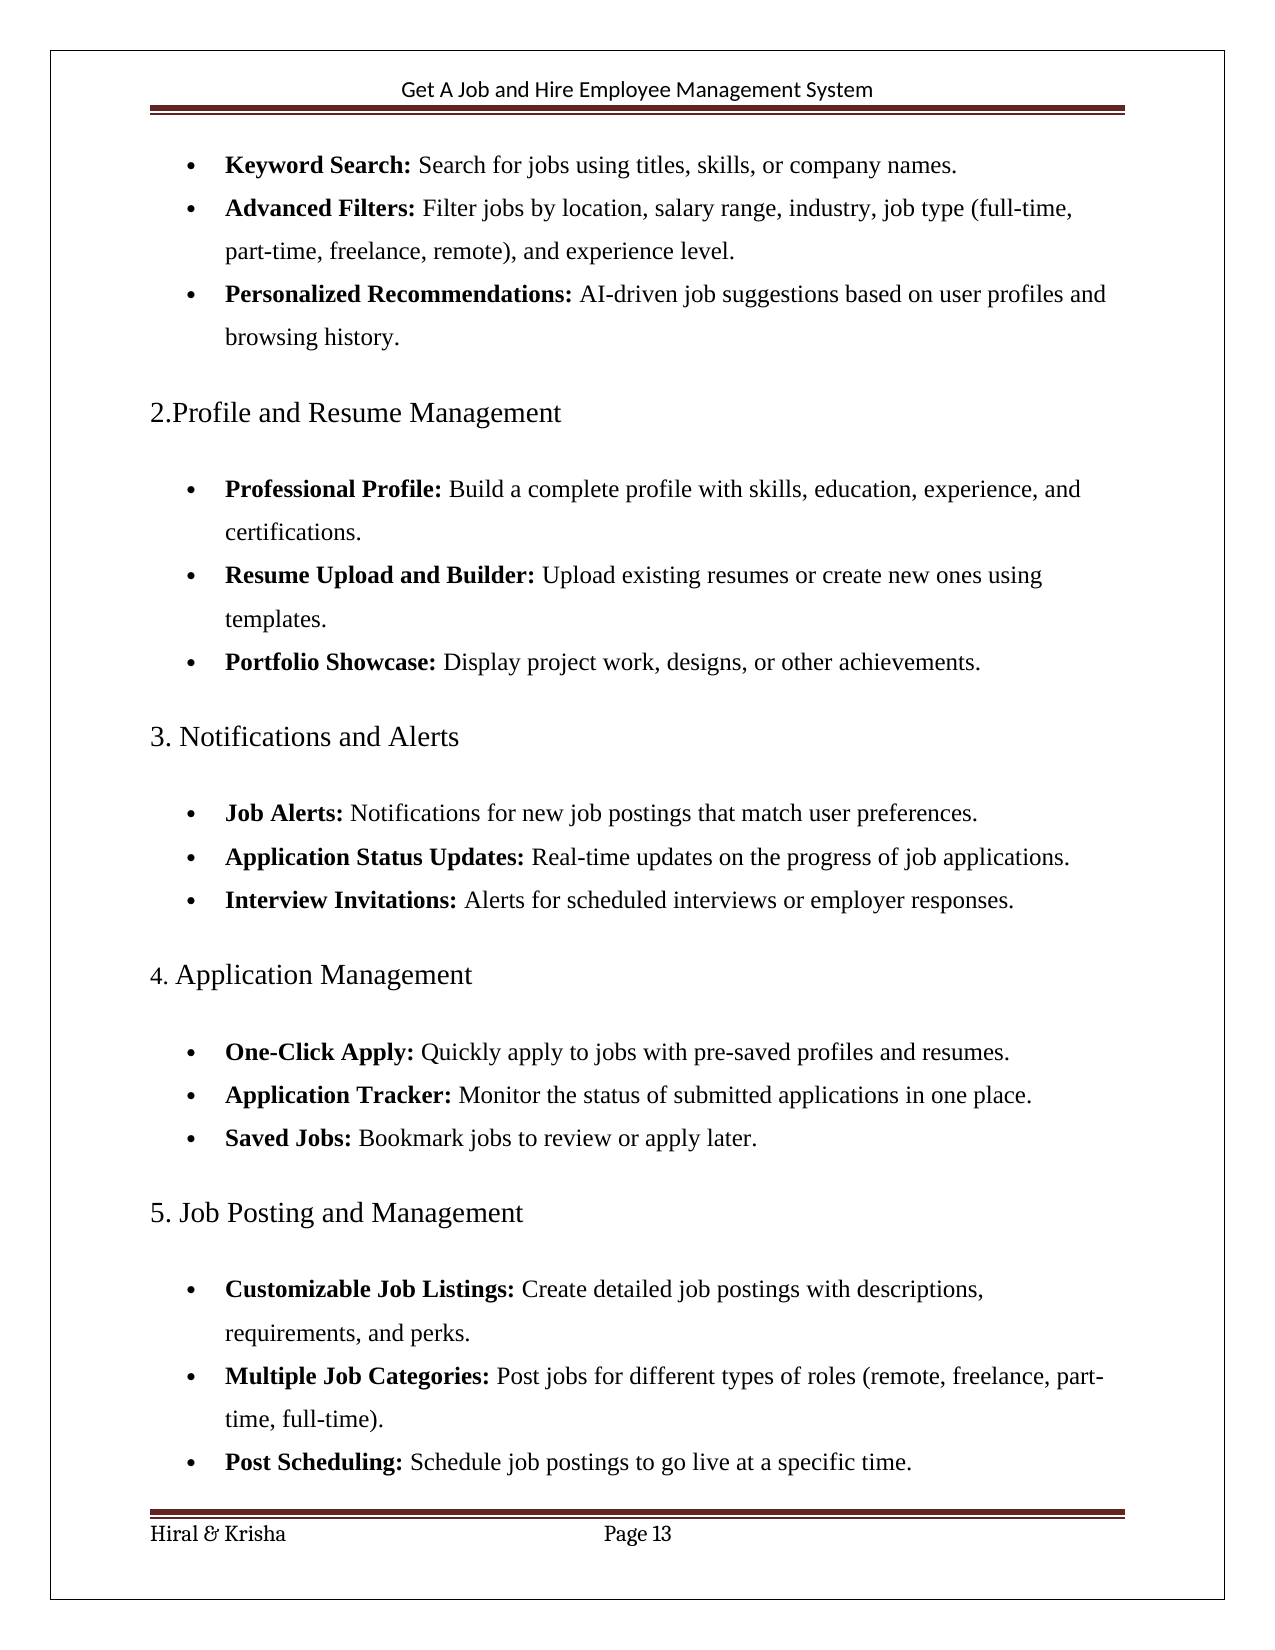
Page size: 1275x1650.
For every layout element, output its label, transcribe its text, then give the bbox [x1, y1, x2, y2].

list Advanced Filters: Filter jobs by location, salary range, industry, job type (full-time, part-time, freelance, remote), and experience level. [187, 193, 1125, 265]
list Keyword Search: Search for jobs using titles, skills, or company names. [187, 150, 1125, 179]
text 3. Notifications and Alerts [150, 719, 1125, 753]
list Resume Upload and Builder: Upload existing resumes or create new ones using templates. [187, 561, 1125, 632]
list Job Alerts: Notifications for new job postings that match user preferences. [187, 798, 1125, 827]
text 2.Profile and Resume Management [150, 395, 1125, 428]
list Saved Jobs: Bookmark jobs to review or apply later. [187, 1123, 1125, 1152]
list Portfolio Showcase: Display project work, designs, or other achievements. [187, 647, 1125, 676]
list One-Click Apply: Quickly apply to jobs with pre-saved profiles and resumes. [187, 1037, 1125, 1065]
list Post Scheduling: Schedule job postings to go live at a specific time. [187, 1447, 1125, 1476]
list Professional Profile: Build a complete profile with skills, education, experience, and certifications. [187, 474, 1125, 546]
list Personalized Recommendations: AI-driven job suggestions based on user profiles and browsing history. [187, 279, 1125, 351]
list Customizable Job Listings: Create detailed job postings with descriptions, requirements, and perks. [187, 1274, 1125, 1346]
list Application Status Updates: Real-time updates on the progress of job applications. [187, 842, 1125, 870]
text 5. Job Posting and Management [150, 1195, 1125, 1229]
list Application Tracker: Monitor the status of submitted applications in one place. [187, 1080, 1125, 1108]
list Multiple Job Categories: Post jobs for different types of roles (remote, freelance, part-time, full-time). [187, 1361, 1125, 1433]
text 4. Application Management [150, 957, 1125, 991]
list Interview Invitations: Alerts for scheduled interviews or employer responses. [187, 885, 1125, 913]
